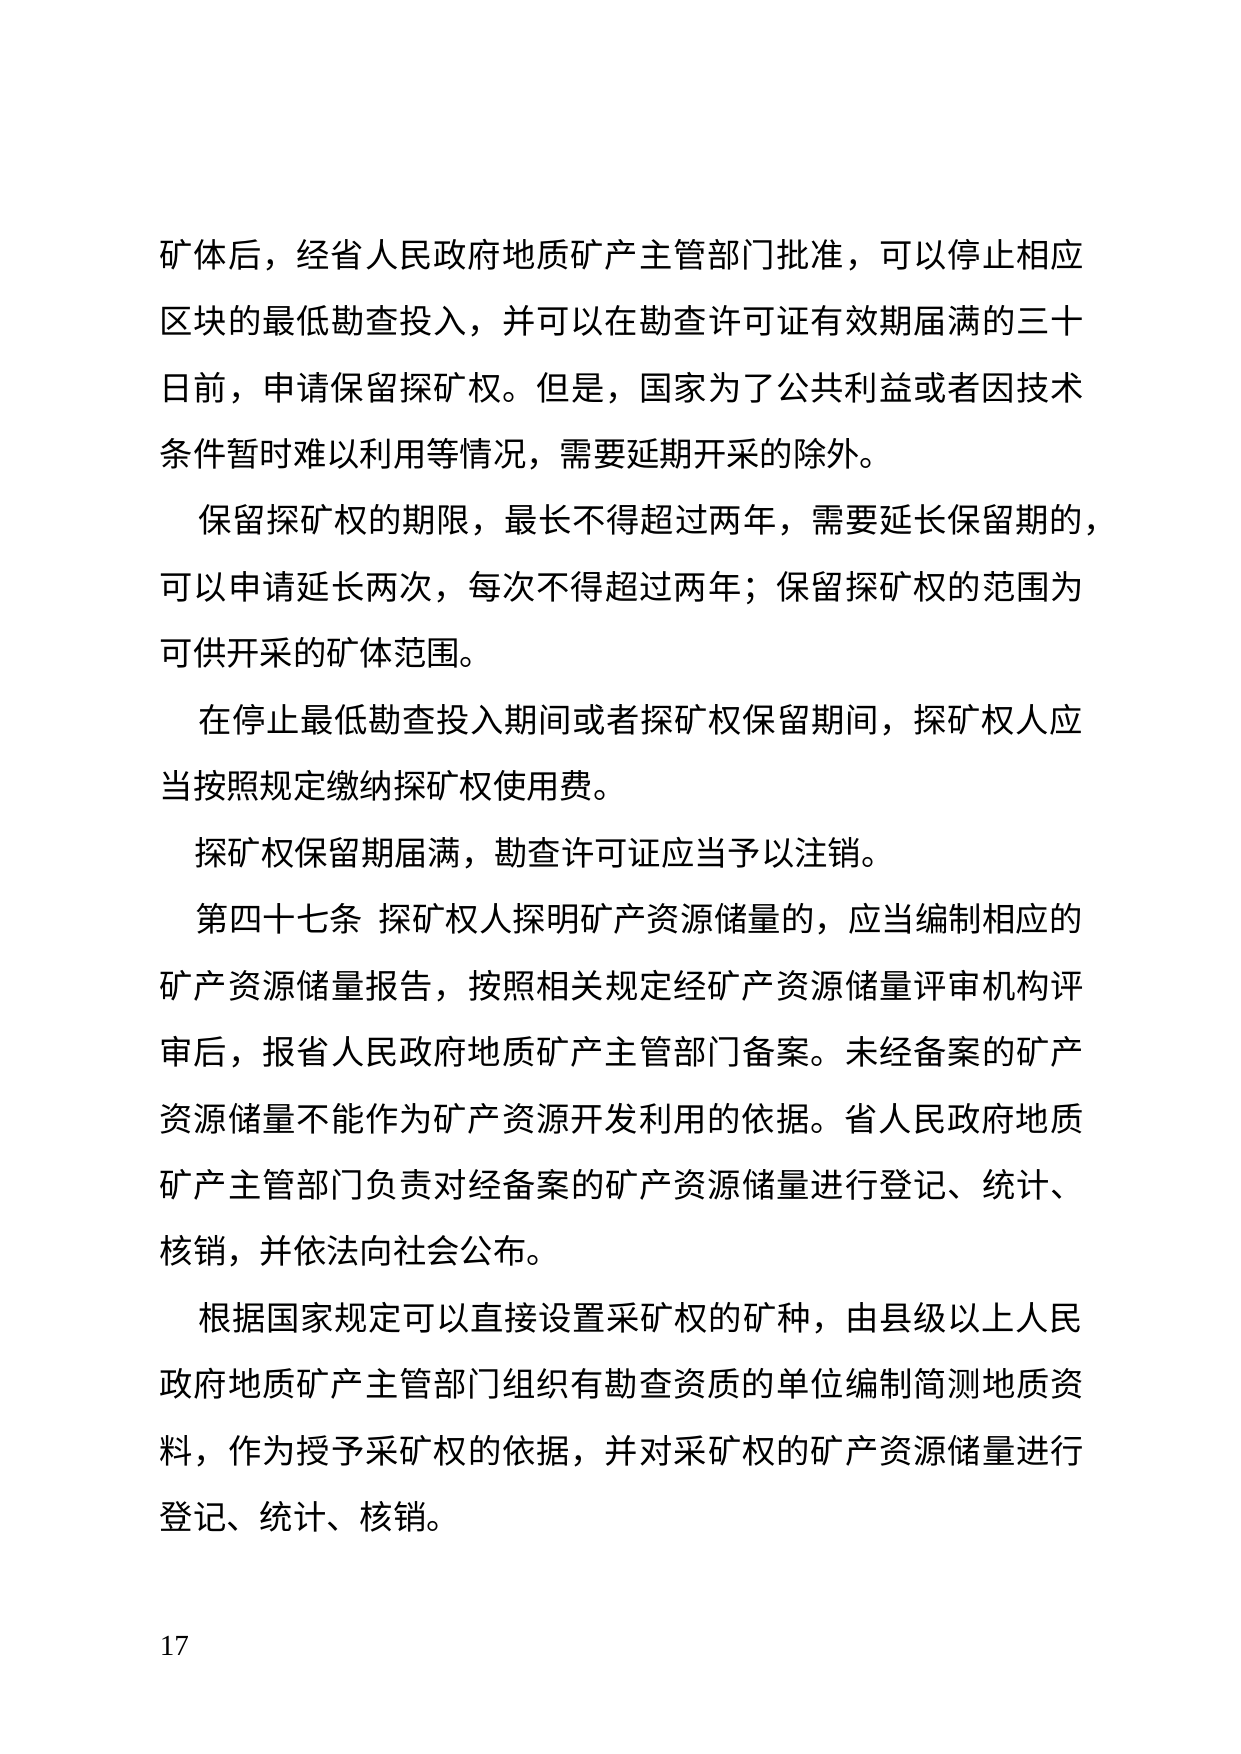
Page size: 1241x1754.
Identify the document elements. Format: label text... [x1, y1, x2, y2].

text 在停止最低勘查投入期间或者探矿权保留期间，探矿权人应当按照规定缴纳探矿权使用费。 [159, 684, 1084, 817]
text 探矿权保留期届满，勘查许可证应当予以注销。 [159, 817, 1084, 884]
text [159, 219, 1084, 485]
text 保留探矿权的期限，最长不得超过两年，需要延长保留期的，可以申请延长两次，每次不得超过两年；保留探矿权的范围为可供开采的矿体范围。 [159, 485, 1084, 684]
text 根据国家规定可以直接设置采矿权的矿种，由县级以上人民政府地质矿产主管部门组织有勘查资质的单位编制简测地质资料，作为授予采矿权的依据，并对采矿权的矿产资源储量进行登记、统计、核销。 [159, 1283, 1084, 1548]
text 第四十七条 探矿权人探明矿产资源储量的，应当编制相应的矿产资源储量报告，按照相关规定经矿产资源储量评审机构评审后，报省人民政府地质矿产主管部门备案。未经备案的矿产资源储量不能作为矿产资源开发利用的依据。省人民政府地质矿产主管部门负责对经备案的矿产资源储量进行登记、统计、核销，并依法向社会公布。 [159, 884, 1084, 1283]
